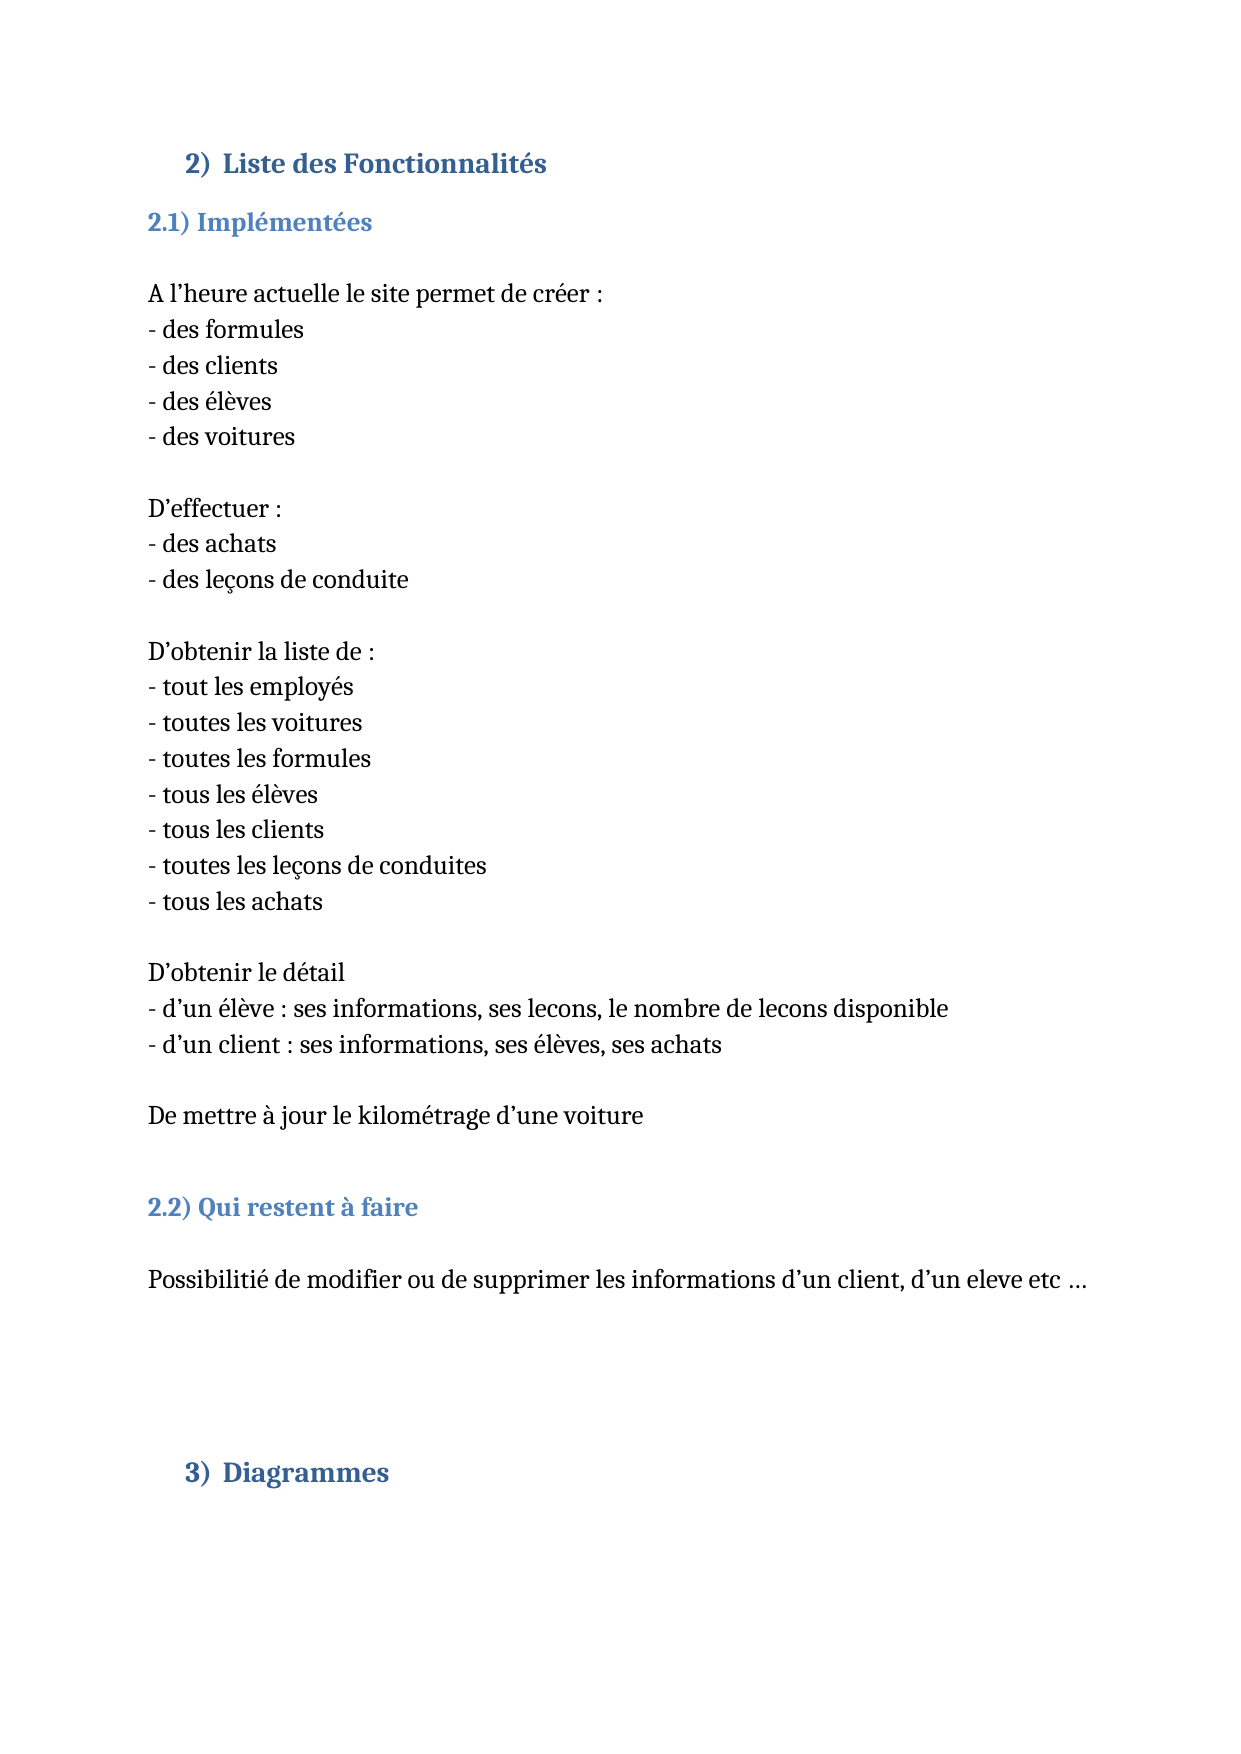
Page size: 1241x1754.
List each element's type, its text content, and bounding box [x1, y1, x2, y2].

subtitle 2.2) Qui restent à faire [148, 1192, 1093, 1224]
text Possibilitié de modifier ou de supprimer les informations d’un client, d’un eleve etc … [148, 1228, 1093, 1295]
subtitle 2.1) Implémentées A l’heure actuelle le site permet de créer : - des formules - des clients - des élèves - des voitures D’effectuer : - des achats - des leçons de conduite D’obtenir la liste de : - tout les employés - toutes les voitures - toutes les formules - tous les élèves - tous les clients - toutes les leçons de conduites - tous les achats D’obtenir le détail - d’un élève : ses informations, ses lecons, le nombre de lecons disponible - d’un client : ses informations, ses élèves, ses achats De mettre à jour le kilométrage d’une voiture [148, 207, 1093, 1167]
subtitle Liste des Fonctionnalités [185, 148, 1093, 181]
subtitle Diagrammes [185, 1456, 1093, 1489]
